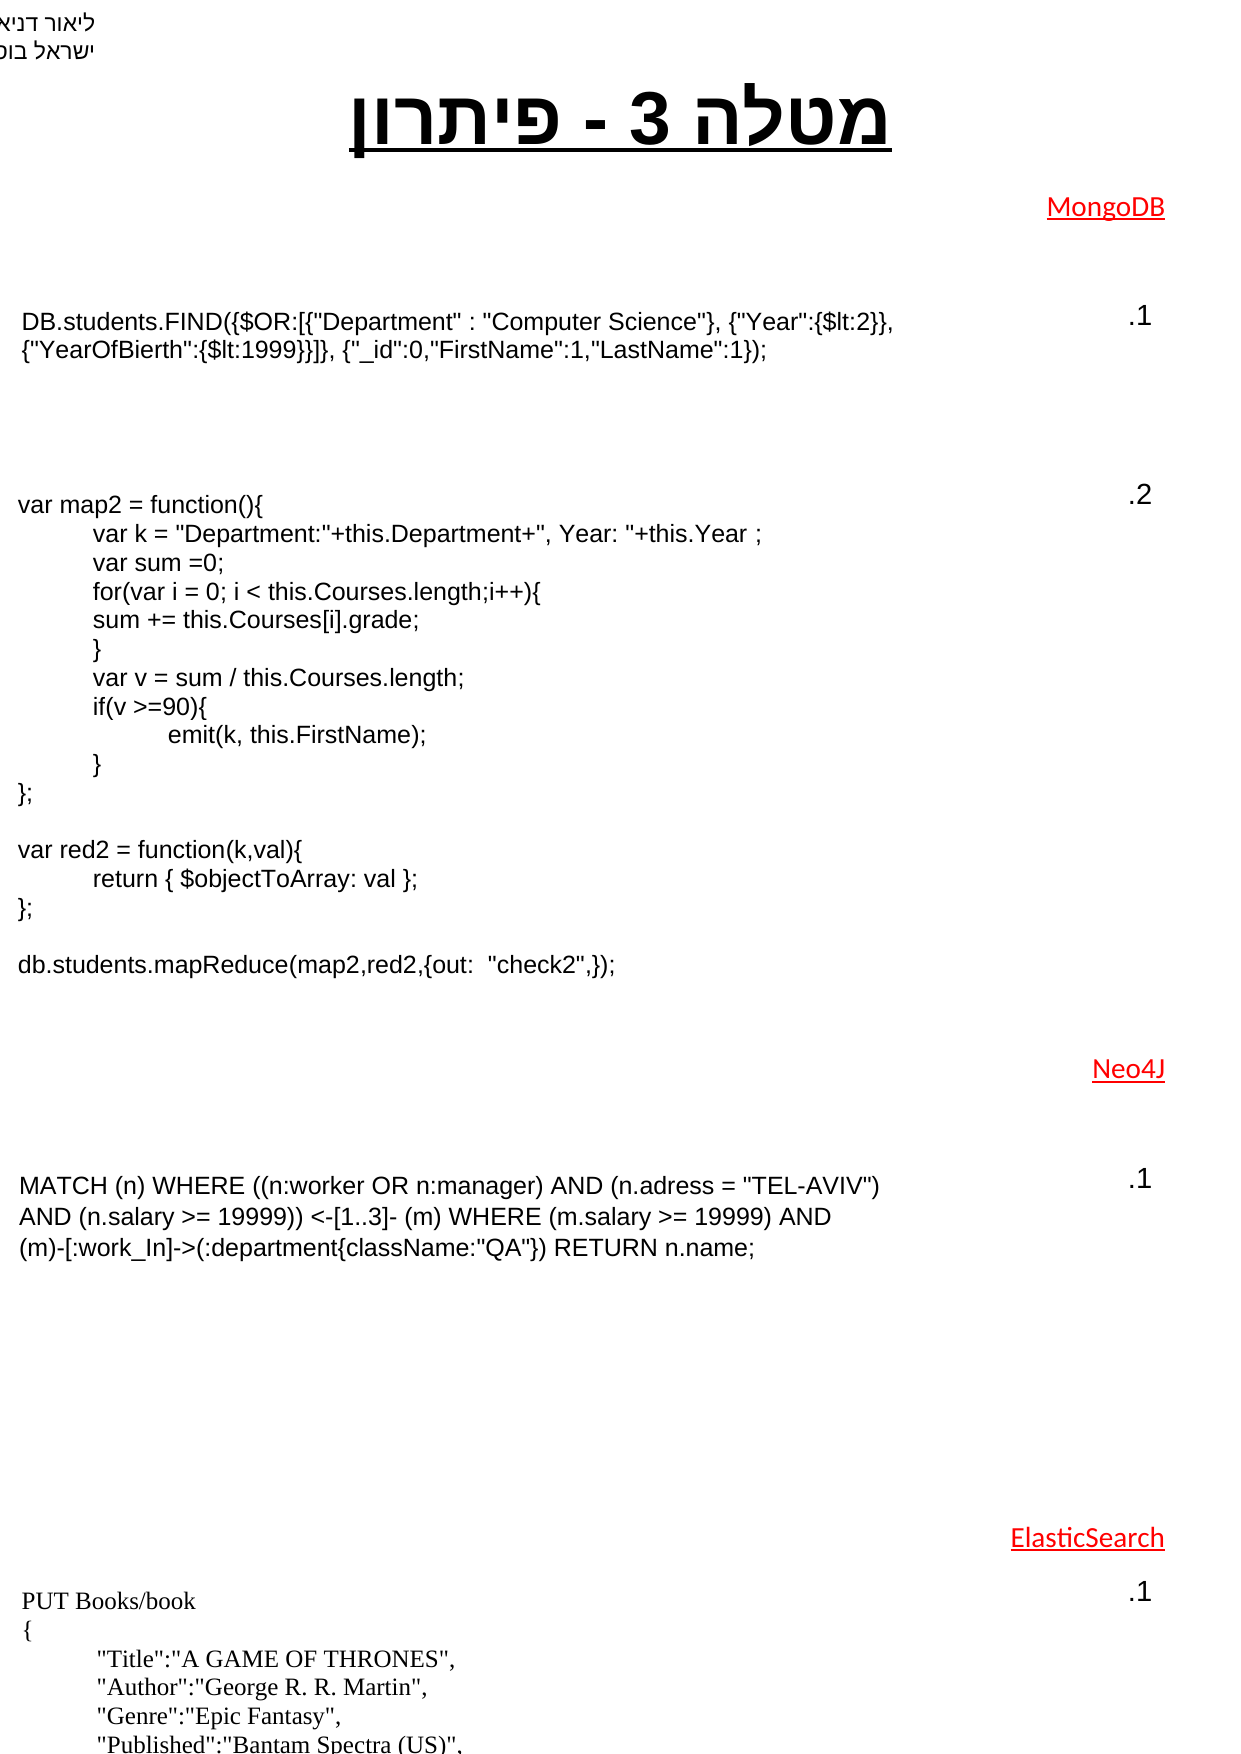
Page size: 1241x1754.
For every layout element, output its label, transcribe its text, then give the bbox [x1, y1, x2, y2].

text MongoDB [75, 188, 1165, 224]
text Neo4J [75, 1050, 1165, 1086]
text ElasticSearch [75, 1519, 1165, 1554]
